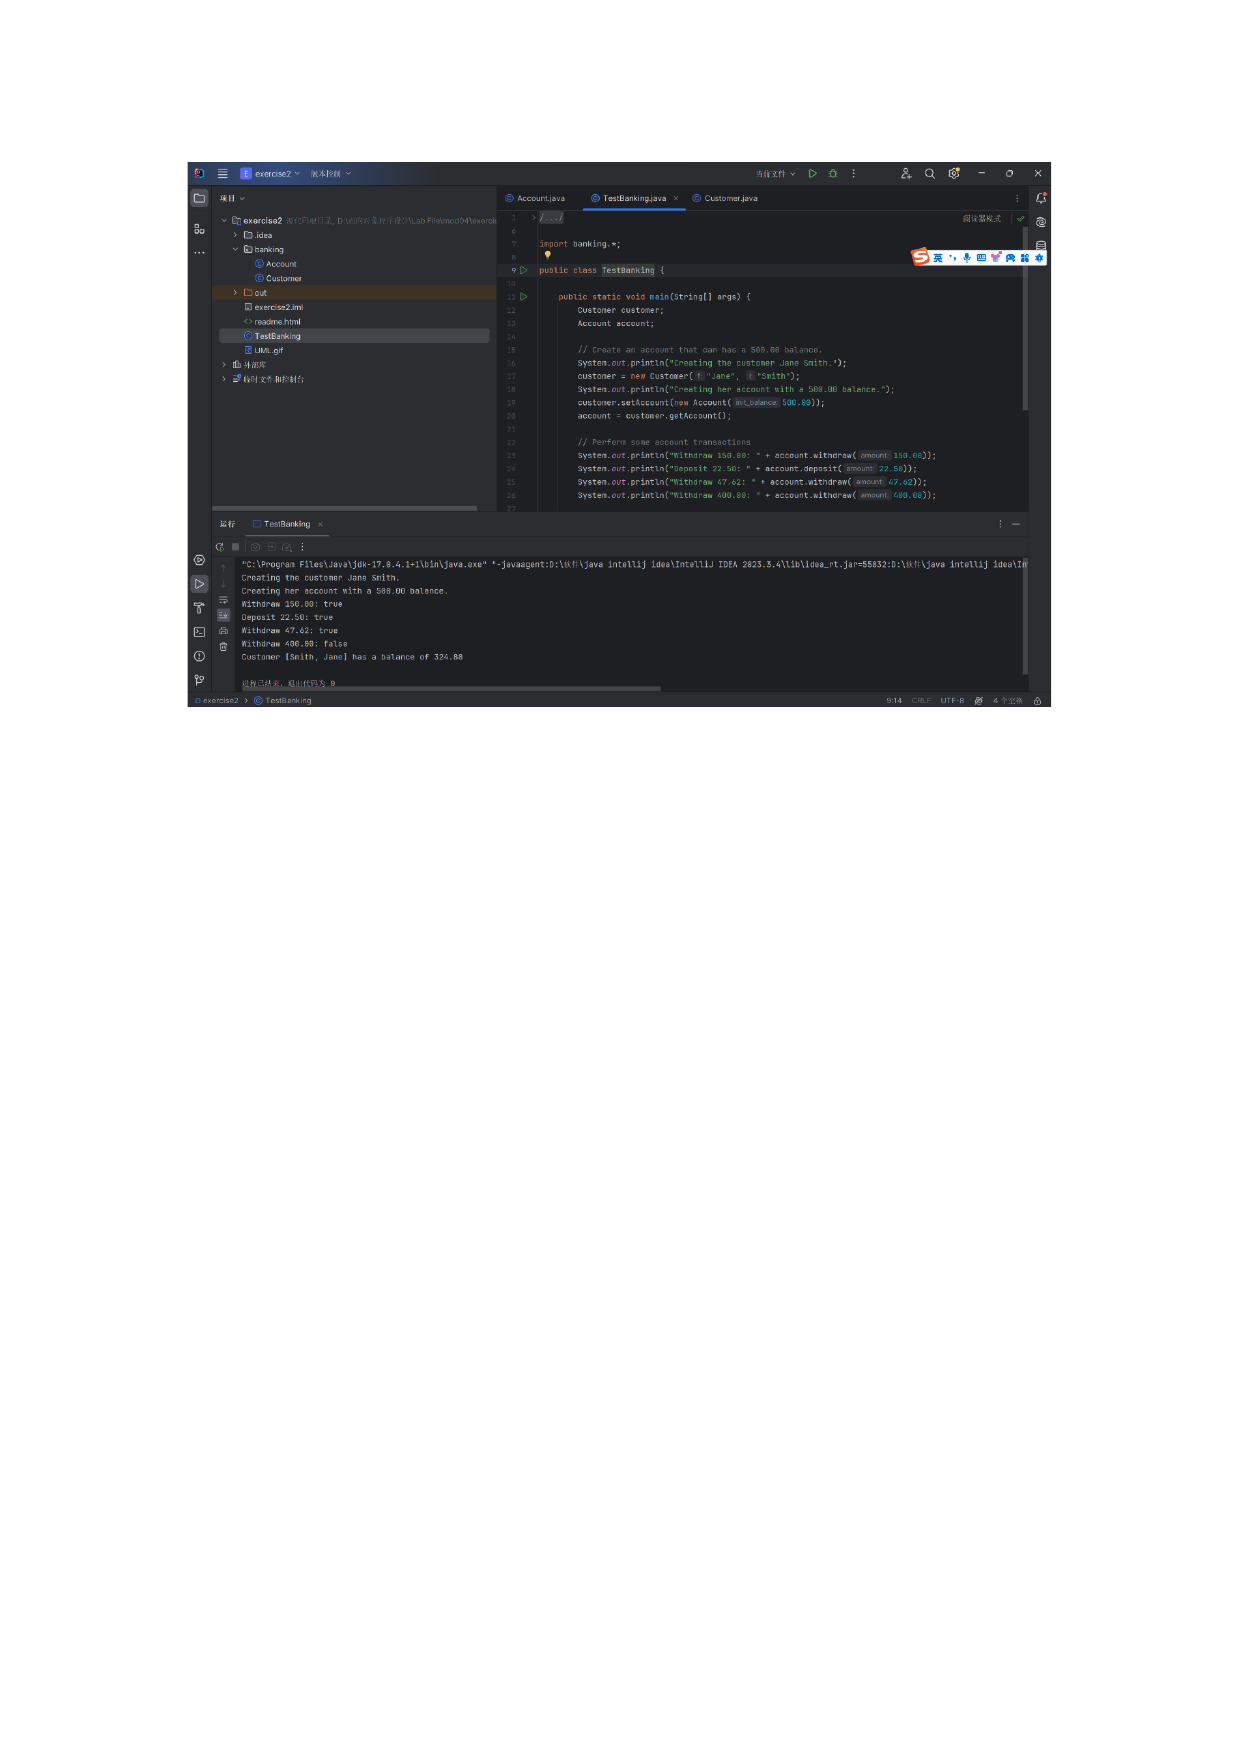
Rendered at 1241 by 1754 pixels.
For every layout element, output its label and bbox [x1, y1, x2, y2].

picture [187, 162, 1052, 707]
